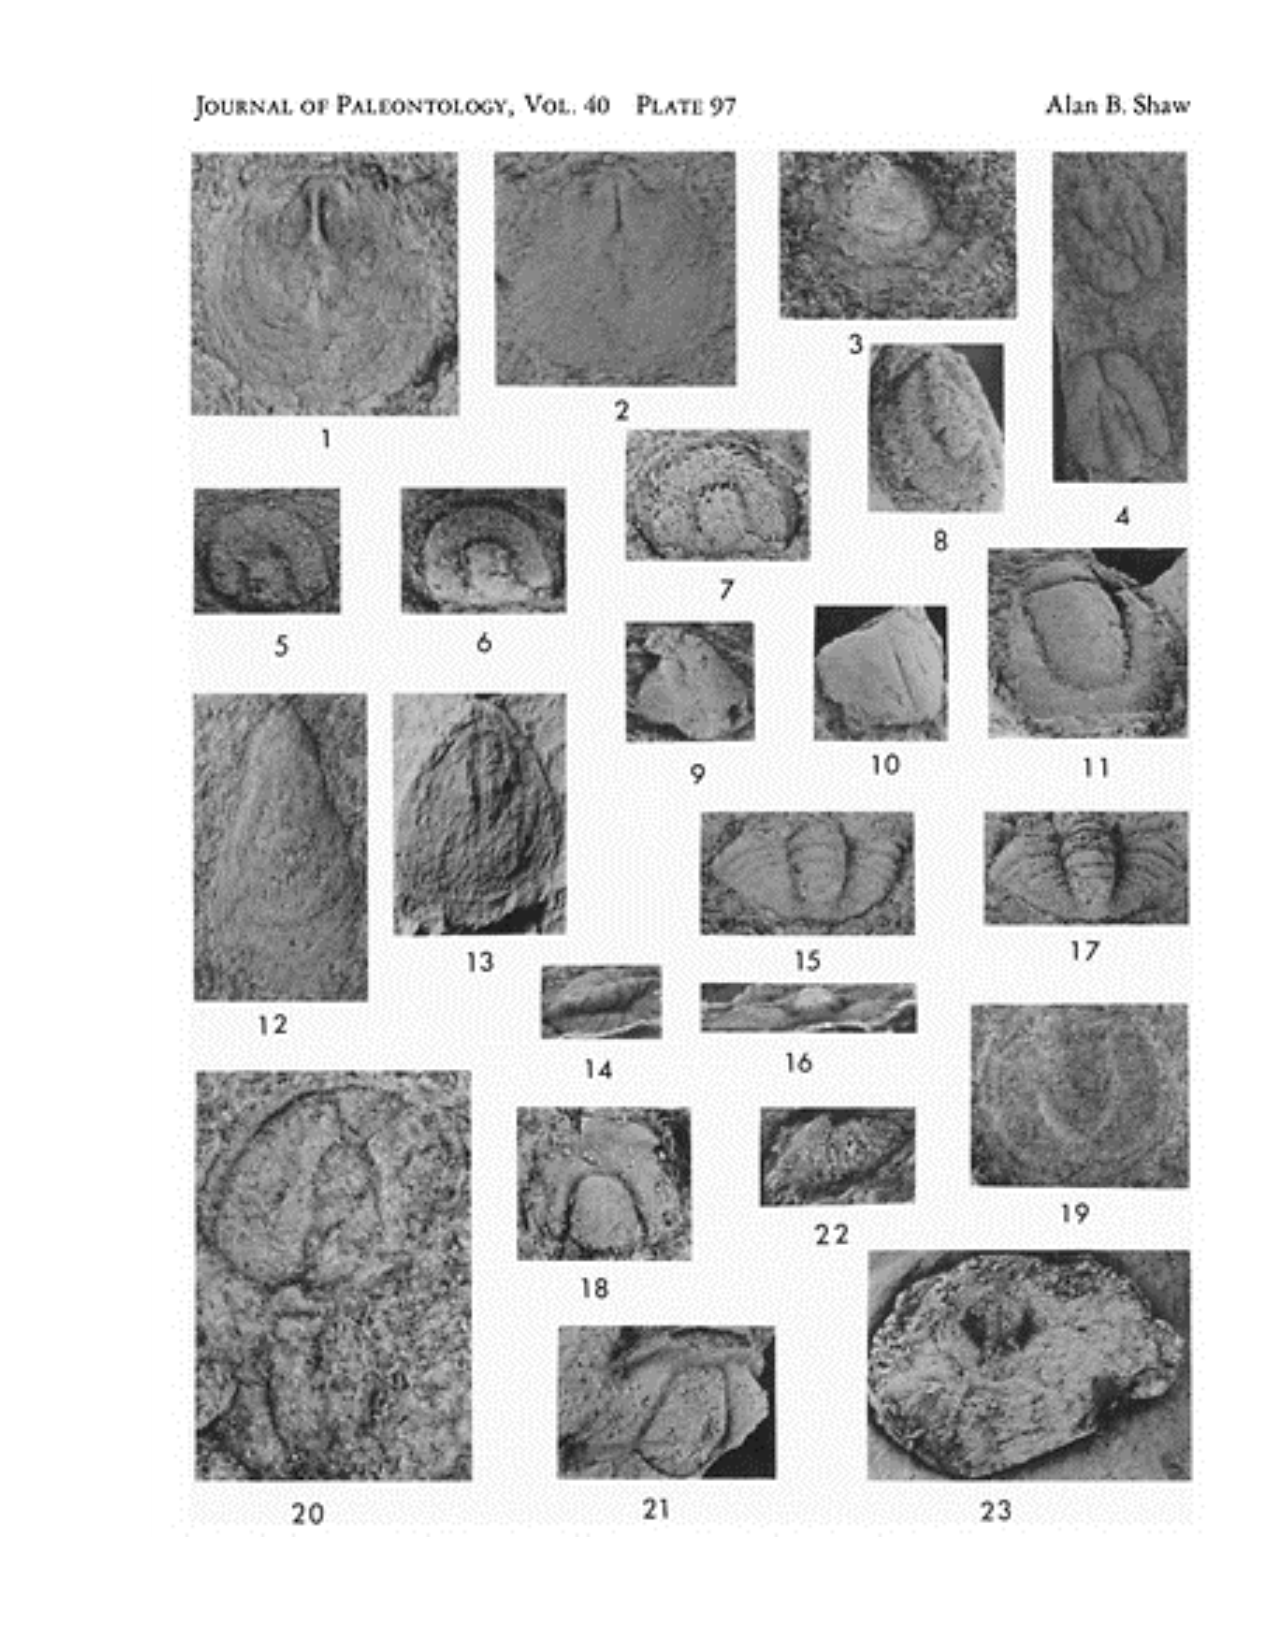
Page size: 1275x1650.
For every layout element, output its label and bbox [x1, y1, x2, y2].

picture [150, 74, 1250, 1537]
